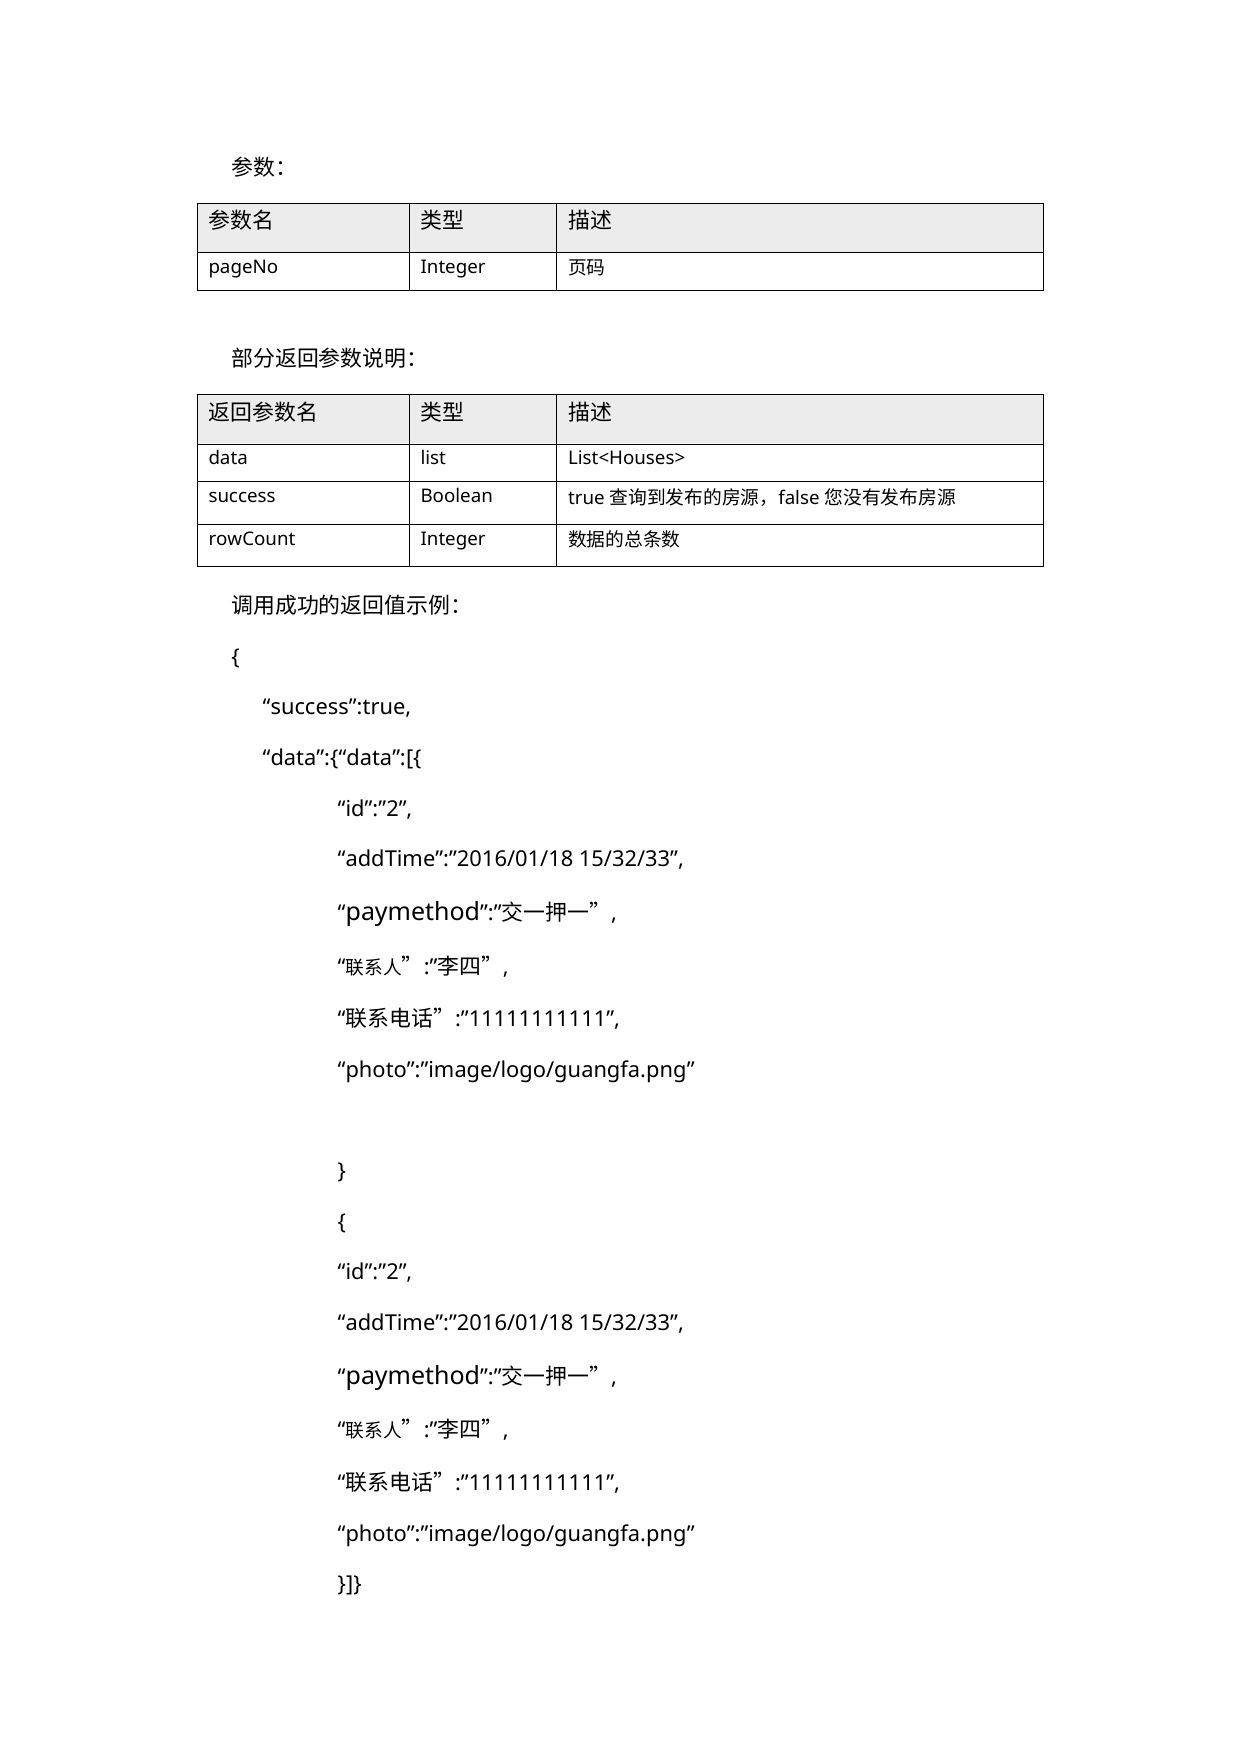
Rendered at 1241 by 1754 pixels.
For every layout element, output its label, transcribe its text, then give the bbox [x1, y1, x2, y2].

table_cell 页码 [557, 253, 1043, 290]
text } [187, 1155, 1053, 1185]
text “paymethod”:”交一押一”, [187, 1358, 1053, 1392]
text “id”:”2”, [187, 792, 1053, 822]
table_cell true 查询到发布的房源，false 您没有发布房源 [557, 482, 1043, 524]
text “paymethod”:”交一押一”, [187, 894, 1053, 928]
text { [187, 1206, 1053, 1236]
table_header 描述 [557, 204, 1043, 252]
text “id”:”2”, [187, 1256, 1053, 1286]
table_cell pageNo [198, 253, 409, 290]
table_cell Boolean [410, 482, 556, 524]
table_cell Integer [410, 525, 556, 566]
table_header 类型 [410, 395, 556, 443]
table_header 类型 [410, 204, 556, 252]
text “联系人”:”李四”, [187, 949, 1053, 980]
text “联系人”:”李四”, [187, 1412, 1053, 1444]
text “data”:{“data”:[{ [187, 742, 1053, 772]
table_cell rowCount [198, 525, 409, 566]
text 参数： [187, 150, 1053, 182]
text “success”:true, [187, 691, 1053, 721]
text “联系电话”:”11111111111”, [187, 1465, 1053, 1497]
text “addTime”:”2016/01/18 15/32/33”, [187, 843, 1053, 873]
table_cell 数据的总条数 [557, 525, 1043, 566]
table_cell Integer [410, 253, 556, 290]
text { [187, 641, 1053, 670]
text “photo”:”image/logo/guangfa.png” [187, 1054, 1053, 1084]
text 调用成功的返回值示例： [187, 588, 1053, 620]
text “addTime”:”2016/01/18 15/32/33”, [187, 1307, 1053, 1337]
table_header 参数名 [198, 204, 409, 252]
text “photo”:”image/logo/guangfa.png” [187, 1518, 1053, 1547]
table_cell list [410, 445, 556, 481]
text “联系电话”:”11111111111”, [187, 1001, 1053, 1033]
text }]} [187, 1568, 1053, 1598]
text 部分返回参数说明： [187, 341, 1053, 373]
table_header 返回参数名 [198, 395, 409, 443]
table_header 描述 [557, 395, 1043, 443]
table_cell success [198, 482, 409, 524]
table_cell List<Houses> [557, 445, 1043, 481]
table_cell data [198, 445, 409, 481]
